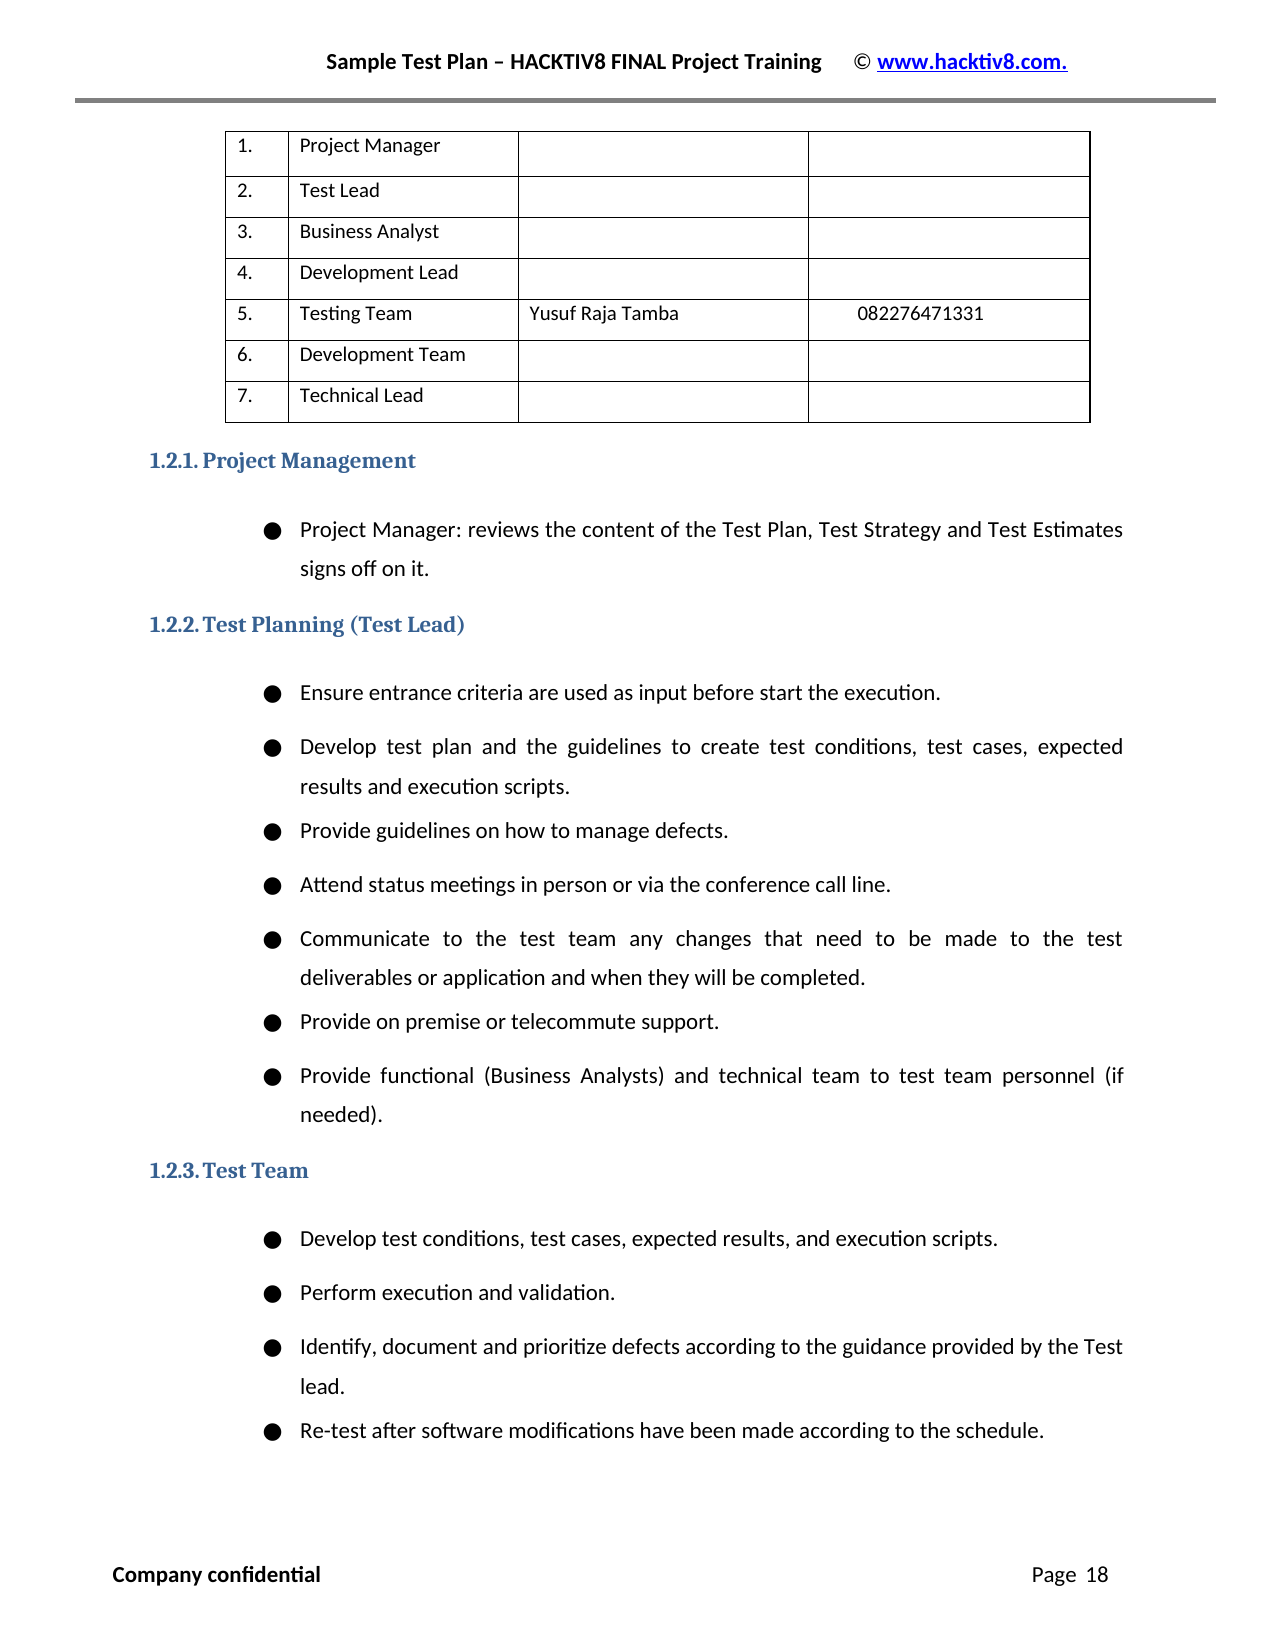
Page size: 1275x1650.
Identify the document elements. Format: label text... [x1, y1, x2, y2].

table_cell 4. [226, 259, 288, 299]
list Identify, document and prioritize defects according to the guidance provided by the Test lead. [262, 1321, 1125, 1400]
table_cell [809, 341, 1089, 381]
list Ensure entrance criteria are used as input before start the execution. [262, 667, 1125, 714]
table_cell [519, 218, 808, 258]
table_cell [519, 341, 808, 381]
list Provide guidelines on how to manage defects. [262, 804, 1125, 851]
table_cell [519, 177, 808, 217]
list Re-test after software modifications have been made according to the schedule. [262, 1404, 1125, 1451]
list Attend status meetings in person or via the conference call line. [262, 858, 1125, 905]
table_cell 082276471331 [809, 300, 1089, 340]
table_cell [809, 218, 1089, 258]
list Communicate to the test team any changes that need to be made to the test deliverables or application and when they will be completed. [262, 912, 1125, 991]
list Provide functional (Business Analysts) and technical team to test team personnel (if needed). [262, 1049, 1125, 1128]
table_cell [519, 382, 808, 422]
table_cell 7. [226, 382, 288, 422]
table_cell Development Team [289, 341, 518, 381]
list Project Manager: reviews the content of the Test Plan, Test Strategy and Test Estimates signs off on it. [262, 503, 1125, 582]
table_cell 2. [226, 177, 288, 217]
table_cell 6. [226, 341, 288, 381]
subtitle Test Team [150, 1158, 1125, 1184]
table_cell 5. [226, 300, 288, 340]
list Develop test plan and the guidelines to create test conditions, test cases, expected results and execution scripts. [262, 721, 1125, 800]
table_cell 1. [226, 132, 288, 176]
list Perform execution and validation. [262, 1267, 1125, 1314]
table_cell 3. [226, 218, 288, 258]
table_cell [809, 382, 1089, 422]
table_cell [809, 132, 1089, 176]
table_cell Technical Lead [289, 382, 518, 422]
table_cell [809, 259, 1089, 299]
table_cell Yusuf Raja Tamba [519, 300, 808, 340]
table_cell Project Manager [289, 132, 518, 176]
table_cell Development Lead [289, 259, 518, 299]
table_cell [809, 177, 1089, 217]
table_cell [519, 132, 808, 176]
subtitle Test Planning (Test Lead) [150, 612, 1125, 638]
table_cell Test Lead [289, 177, 518, 217]
list Develop test conditions, test cases, expected results, and execution scripts. [262, 1213, 1125, 1260]
table_cell [519, 259, 808, 299]
table_cell Testing Team [289, 300, 518, 340]
list Provide on premise or telecommute support. [262, 995, 1125, 1042]
subtitle Project Management [150, 448, 1125, 474]
table_cell Business Analyst [289, 218, 518, 258]
